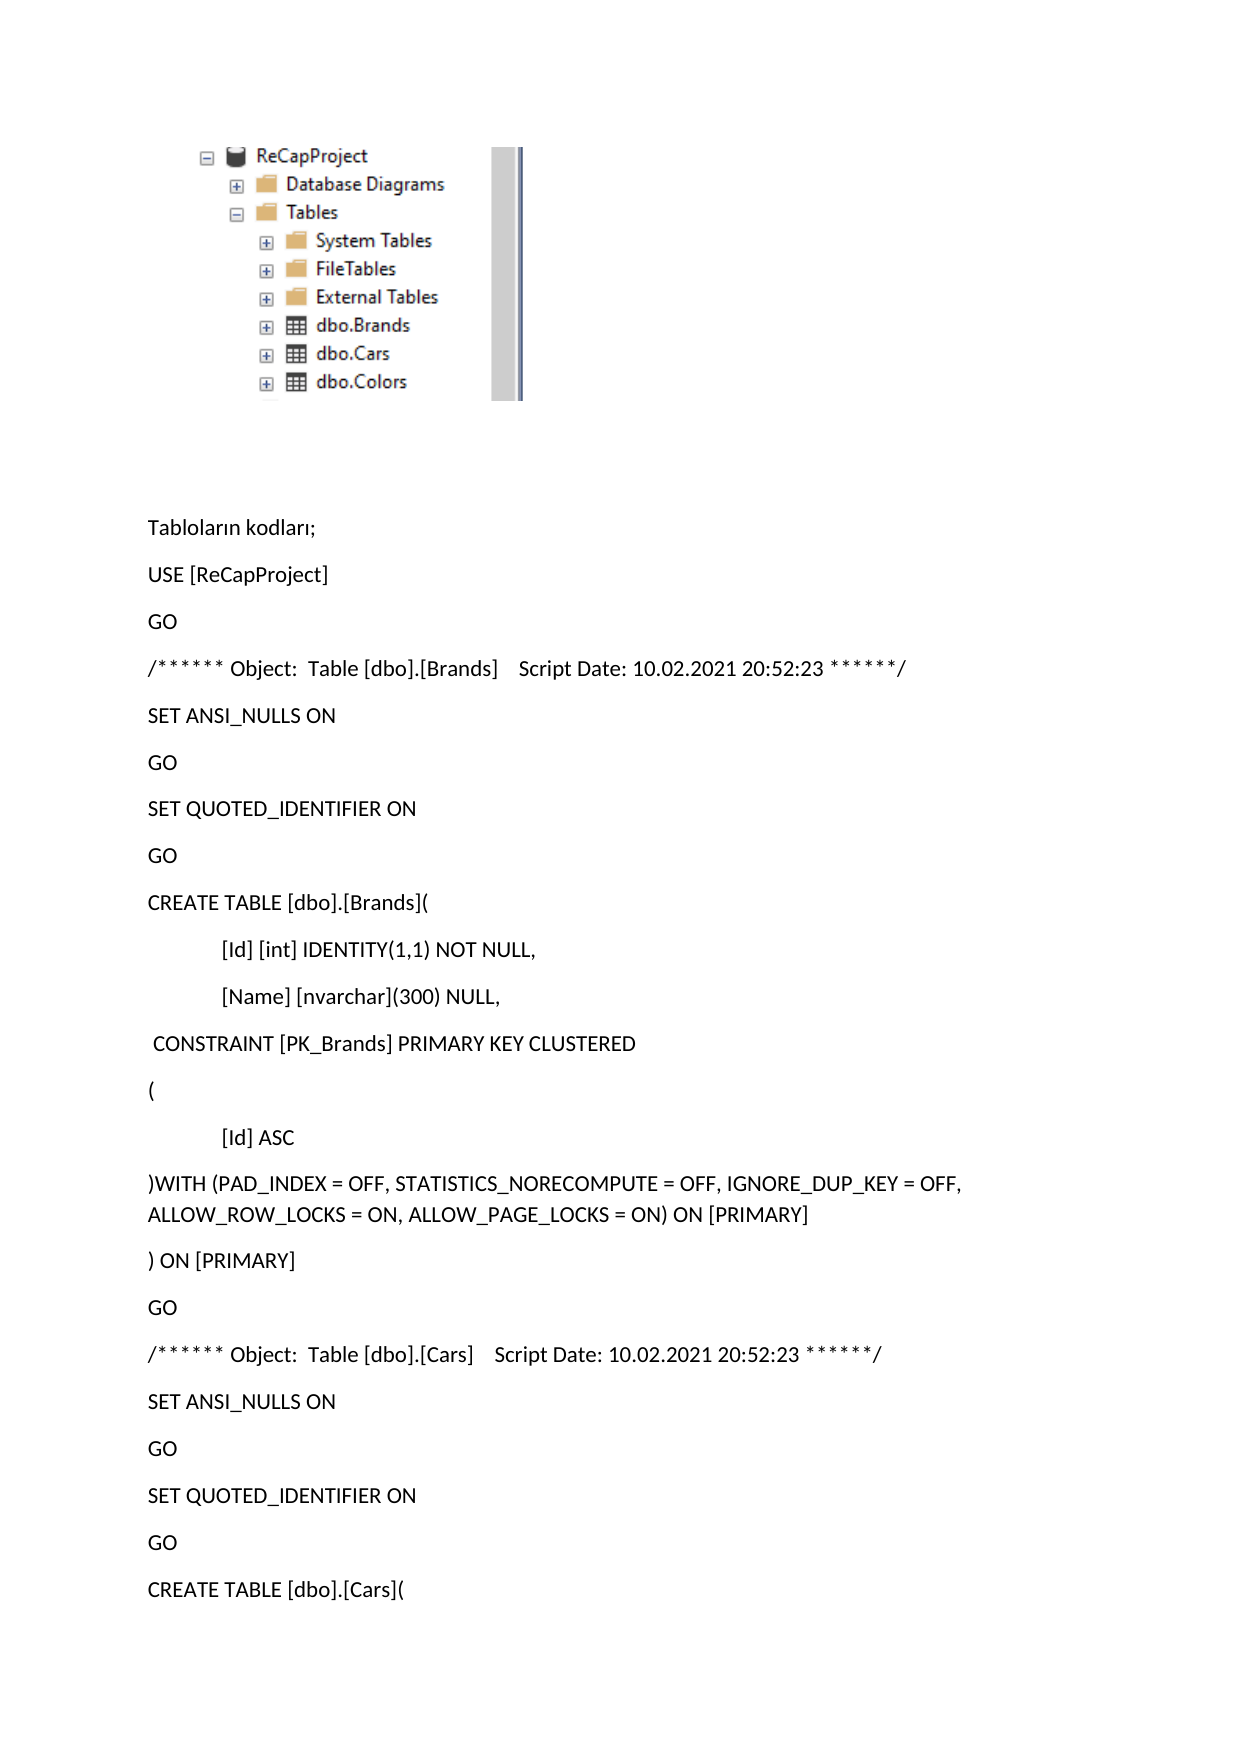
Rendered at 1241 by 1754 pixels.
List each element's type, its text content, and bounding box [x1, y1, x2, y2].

text [Id] ASC [148, 1123, 1093, 1151]
text [Name] [nvarchar](300) NULL, [148, 982, 1093, 1010]
text GO [148, 841, 1093, 869]
text CREATE TABLE [dbo].[Brands]( [148, 888, 1093, 916]
text /****** Object: Table [dbo].[Cars] Script Date: 10.02.2021 20:52:23 ******/ [148, 1340, 1093, 1368]
text USE [ReCapProject] [148, 560, 1093, 588]
text GO [148, 607, 1093, 635]
text GO [148, 1293, 1093, 1322]
text SET QUOTED_IDENTIFIER ON [148, 794, 1093, 823]
text SET QUOTED_IDENTIFIER ON [148, 1481, 1093, 1509]
text GO [148, 1528, 1093, 1556]
text [Id] [int] IDENTITY(1,1) NOT NULL, [148, 935, 1093, 963]
picture [147, 147, 523, 401]
text /****** Object: Table [dbo].[Brands] Script Date: 10.02.2021 20:52:23 ******/ [148, 654, 1093, 682]
text ( [148, 1076, 1093, 1104]
text GO [148, 1434, 1093, 1462]
text GO [148, 748, 1093, 776]
text CONSTRAINT [PK_Brands] PRIMARY KEY CLUSTERED [148, 1029, 1093, 1057]
text )WITH (PAD_INDEX = OFF, STATISTICS_NORECOMPUTE = OFF, IGNORE_DUP_KEY = OFF, ALLOW_ROW_LOCKS = ON, ALLOW_PAGE_LOCKS = ON) ON [PRIMARY] [148, 1169, 1093, 1228]
text SET ANSI_NULLS ON [148, 701, 1093, 729]
text SET ANSI_NULLS ON [148, 1387, 1093, 1415]
text CREATE TABLE [dbo].[Cars]( [148, 1575, 1093, 1603]
text ) ON [PRIMARY] [148, 1247, 1093, 1275]
text Tabloların kodları; [148, 513, 1093, 541]
